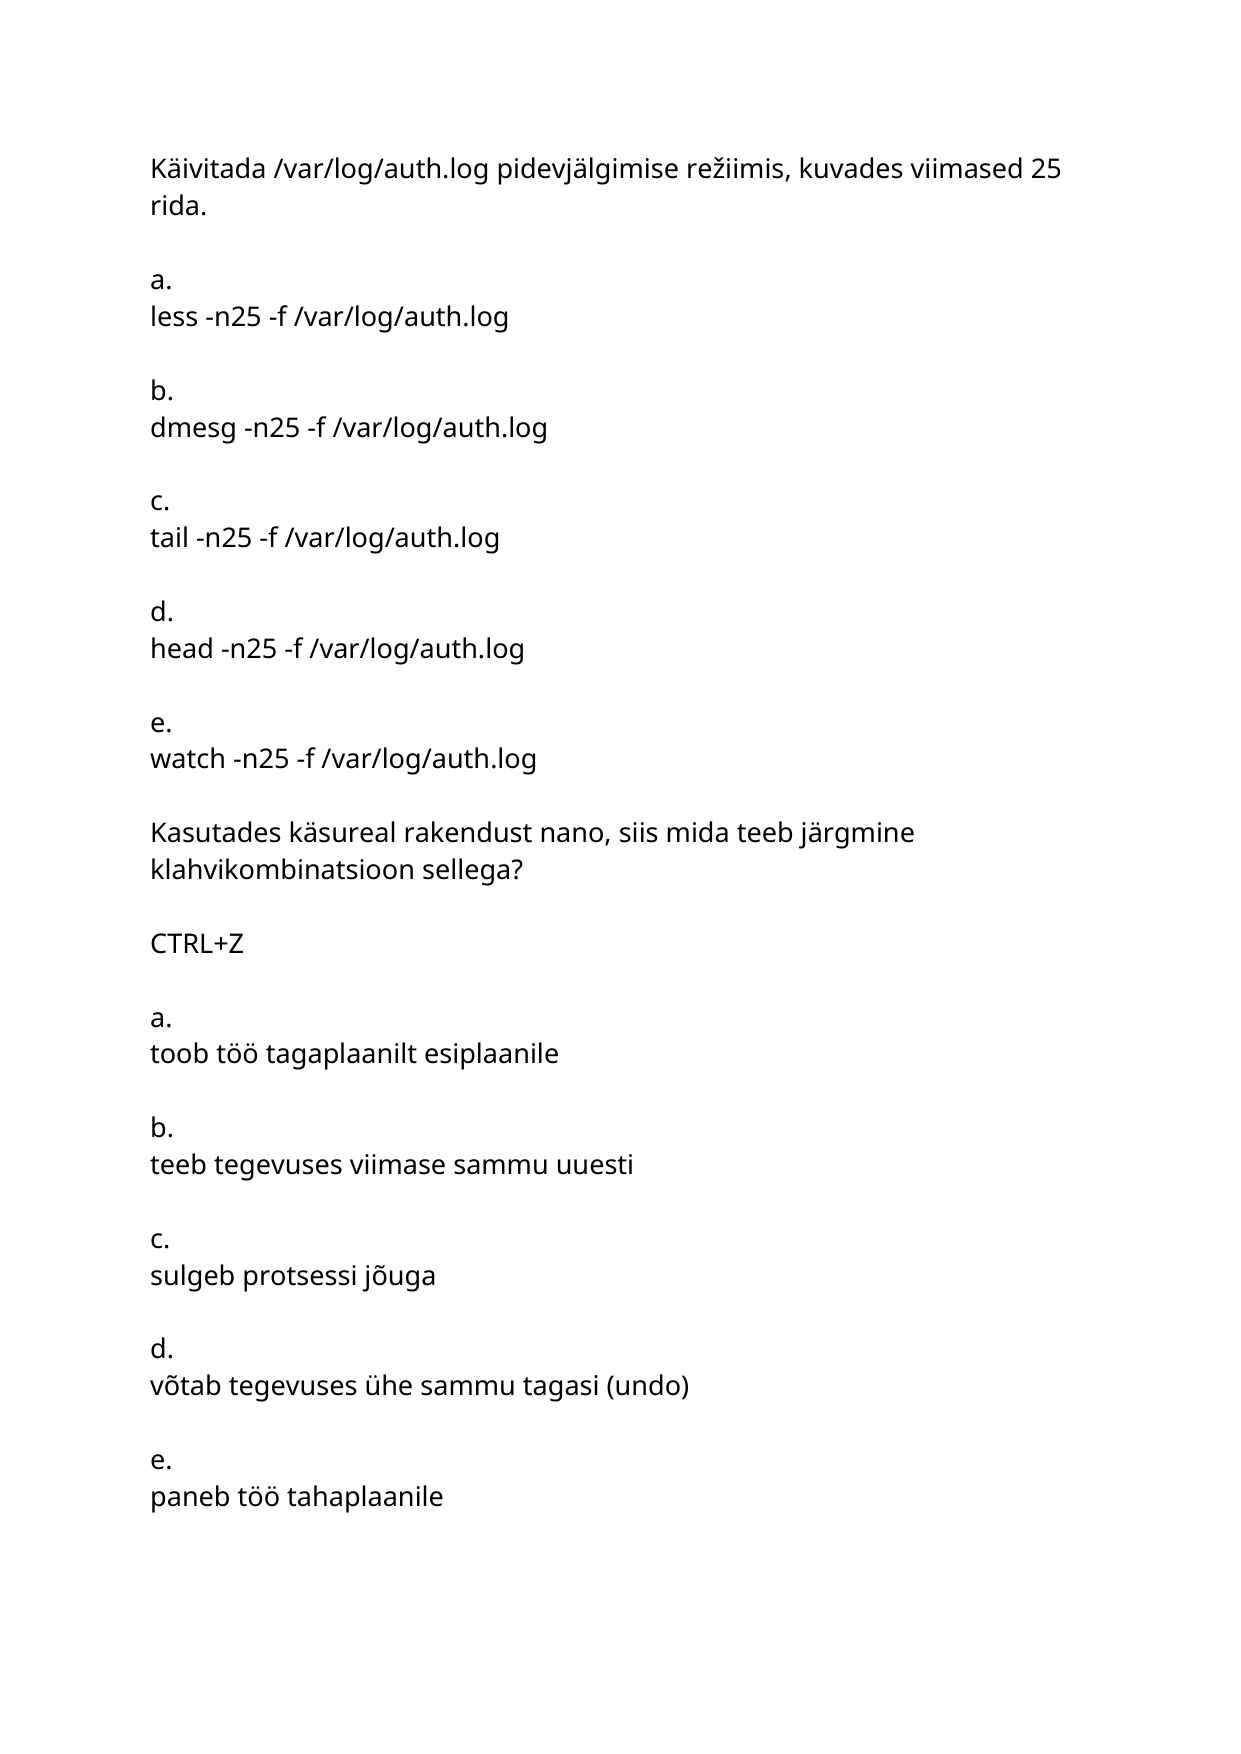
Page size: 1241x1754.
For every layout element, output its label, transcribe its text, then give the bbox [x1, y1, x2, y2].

text tail -n25 -f /var/log/auth.log [150, 519, 1090, 556]
text c. [150, 482, 1090, 519]
text b. [150, 1109, 1090, 1146]
text paneb töö tahaplaanile [150, 1477, 1090, 1514]
text d. [150, 1330, 1090, 1367]
text võtab tegevuses ühe sammu tagasi (undo) [150, 1367, 1090, 1404]
text e. [150, 1441, 1090, 1477]
text Kasutades käsureal rakendust nano, siis mida teeb järgmine klahvikombinatsioon sellega? [150, 814, 1090, 887]
text toob töö tagaplaanilt esiplaanile [150, 1035, 1090, 1072]
text less -n25 -f /var/log/auth.log [150, 297, 1090, 334]
text head -n25 -f /var/log/auth.log [150, 629, 1090, 666]
text a. [150, 261, 1090, 297]
text b. [150, 371, 1090, 408]
text watch -n25 -f /var/log/auth.log [150, 740, 1090, 777]
text dmesg -n25 -f /var/log/auth.log [150, 408, 1090, 445]
text a. [150, 998, 1090, 1035]
text teeb tegevuses viimase sammu uuesti [150, 1146, 1090, 1182]
text e. [150, 703, 1090, 740]
text CTRL+Z [150, 924, 1090, 961]
text d. [150, 592, 1090, 629]
text sulgeb protsessi jõuga [150, 1256, 1090, 1293]
text Käivitada /var/log/auth.log pidevjälgimise režiimis, kuvades viimased 25 rida. [150, 150, 1090, 224]
text c. [150, 1219, 1090, 1256]
